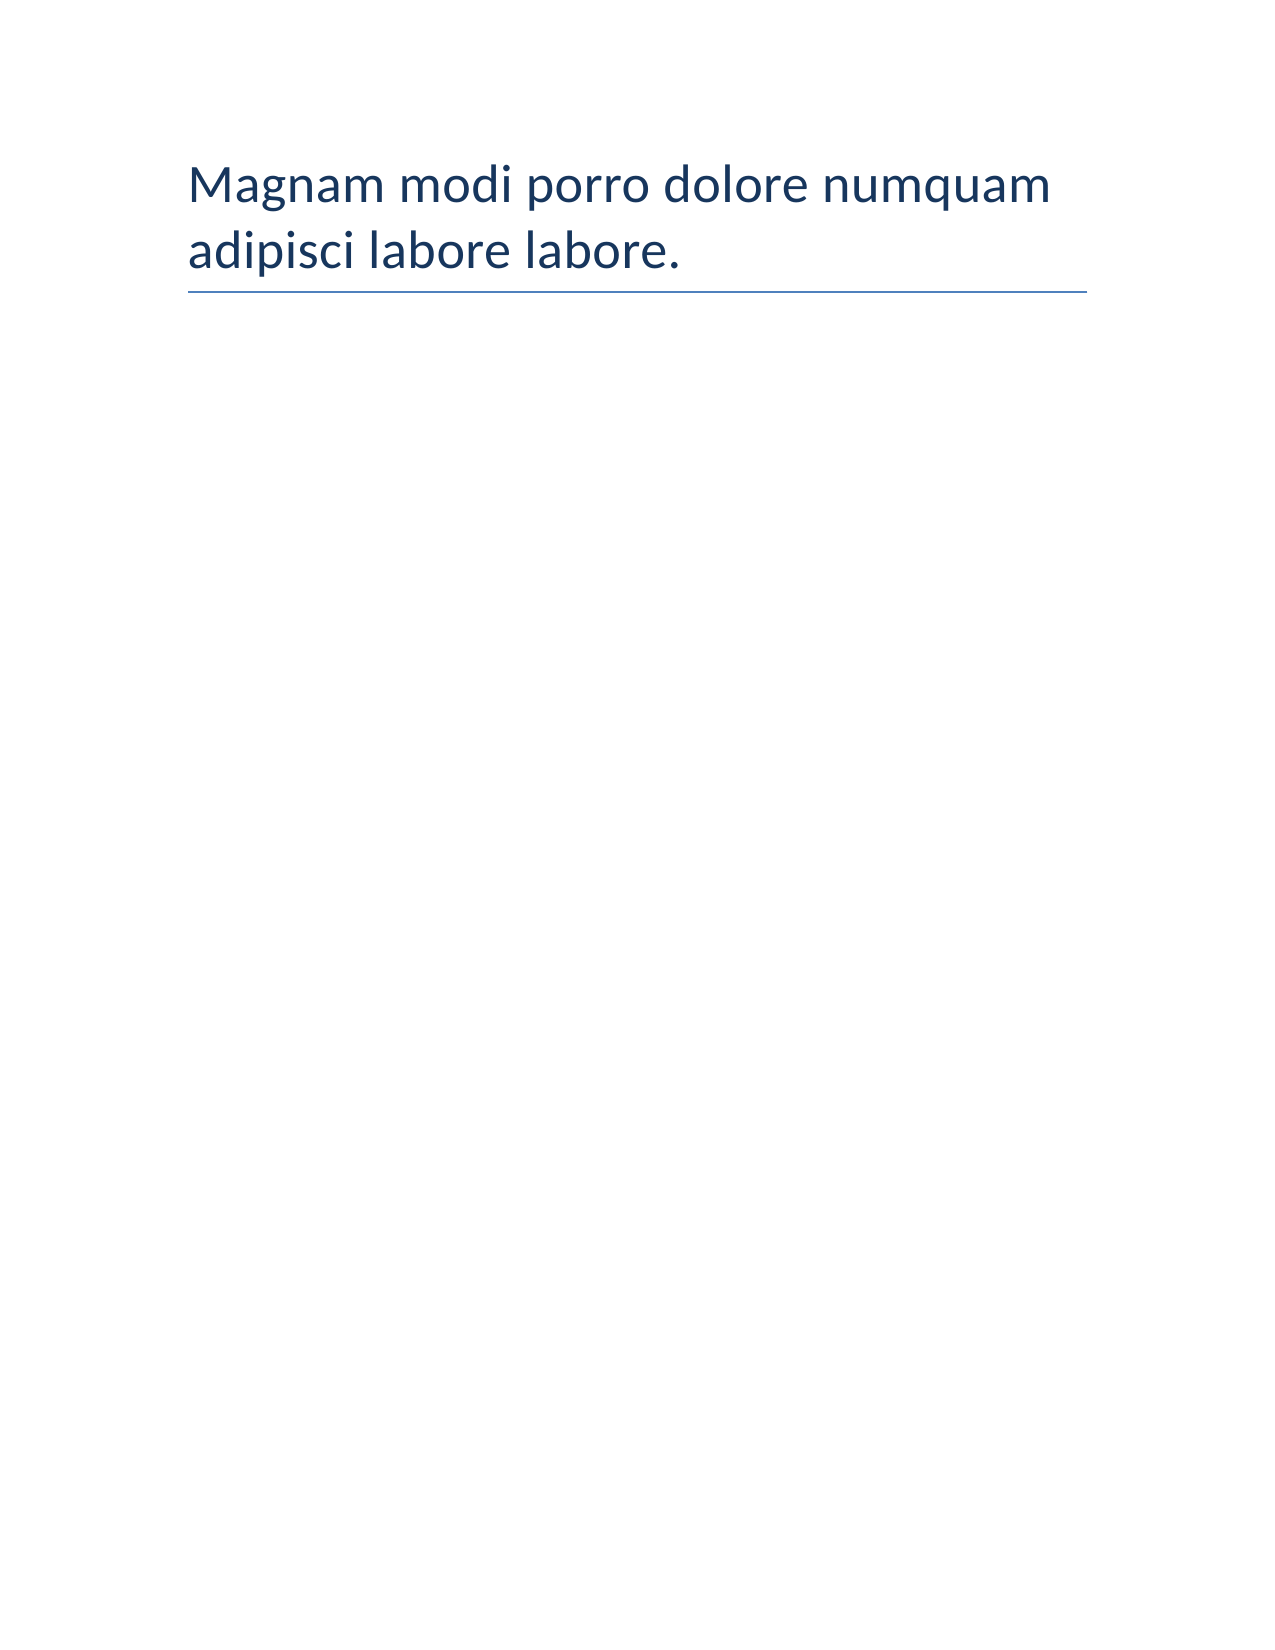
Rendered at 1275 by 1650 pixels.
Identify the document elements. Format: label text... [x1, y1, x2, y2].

title Magnam modi porro dolore numquam adipisci labore labore. [187, 150, 1087, 293]
